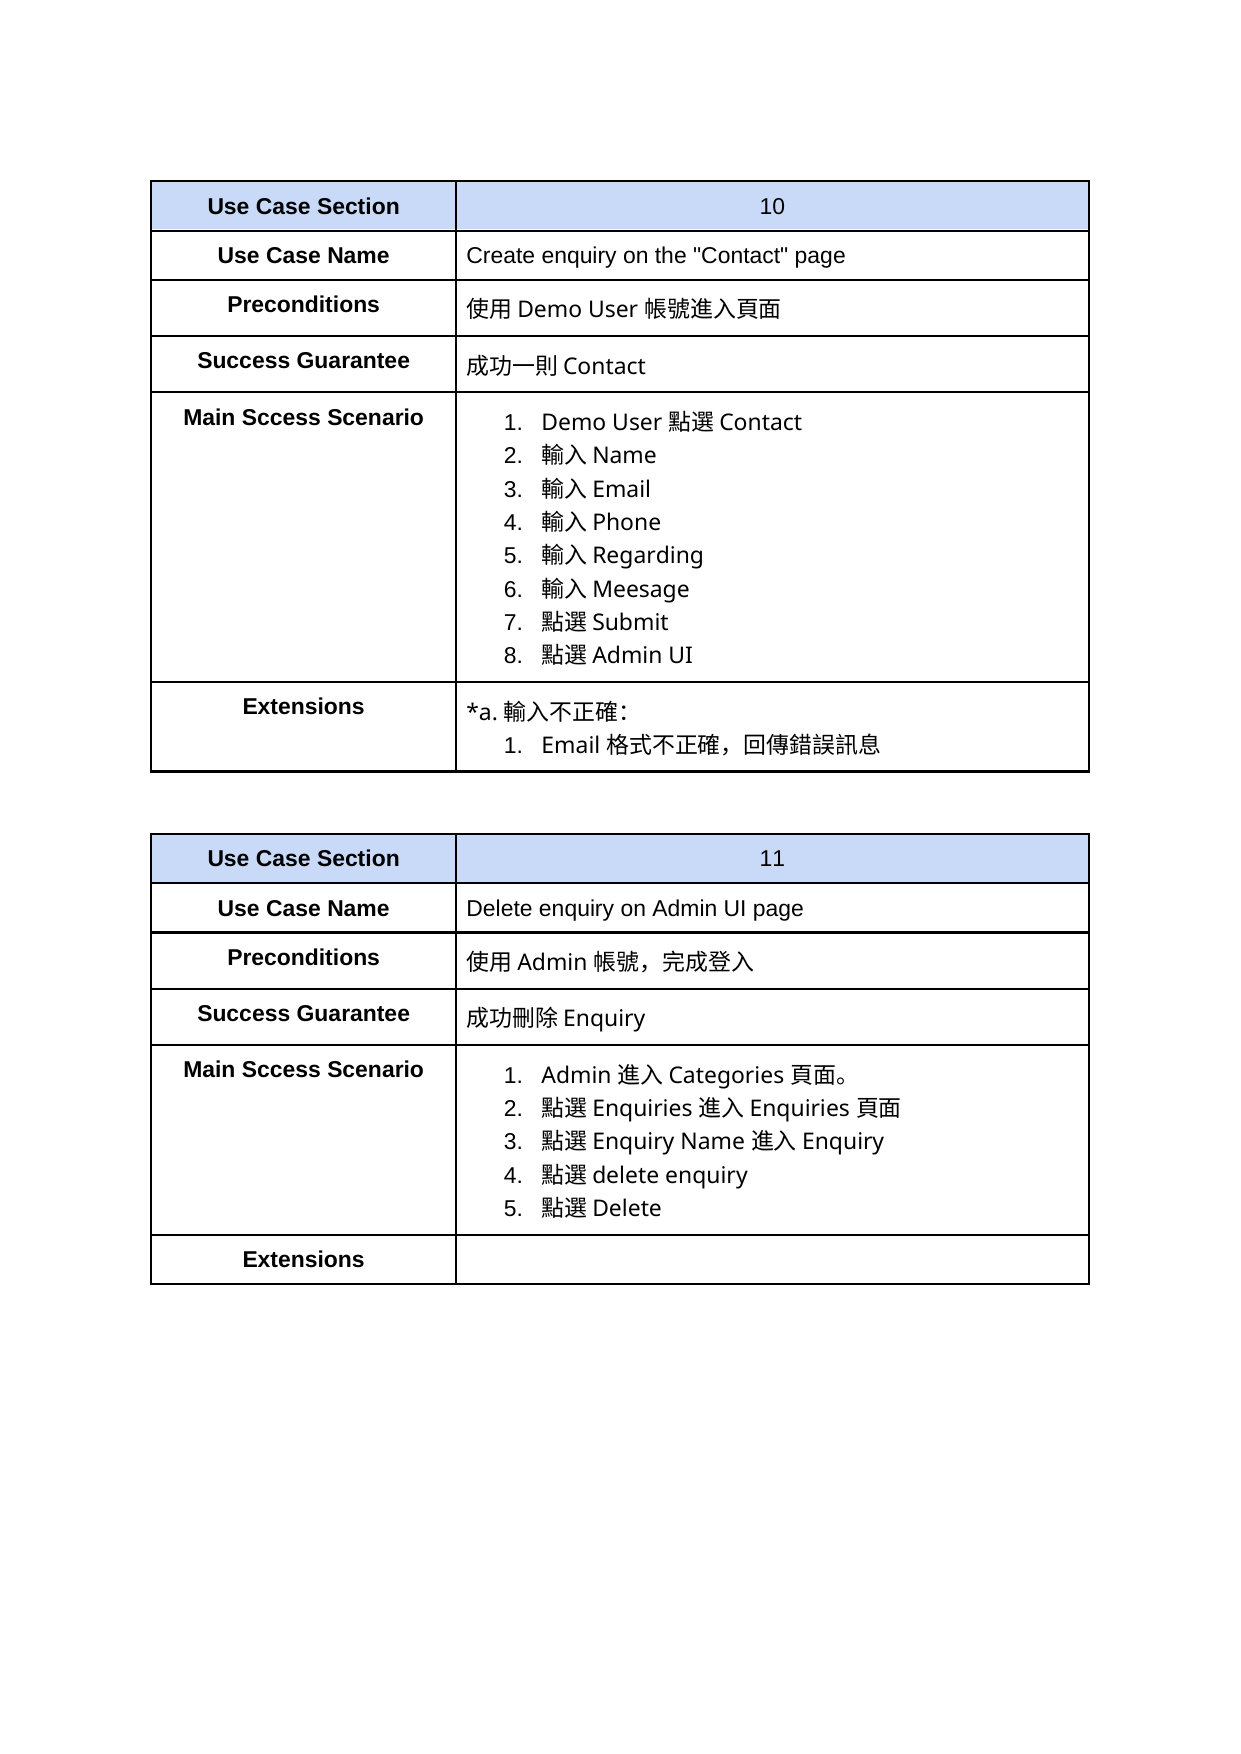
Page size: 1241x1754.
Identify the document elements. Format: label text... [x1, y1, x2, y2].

table_cell Success Guarantee [152, 337, 455, 391]
table_cell 成功一則 Contact [457, 337, 1088, 391]
table_cell Admin 進入 Categories 頁面。 點選 Enquiries 進入 Enquiries 頁面 點選 Enquiry Name 進入 Enquiry 點選 delete enquiry 點選 Delete [457, 1046, 1088, 1233]
table_cell [457, 1236, 1088, 1283]
table_cell Use Case Name [152, 232, 455, 279]
table_cell Delete enquiry on Admin UI page [457, 884, 1088, 931]
table_cell Preconditions [152, 281, 455, 335]
table_header 11 [457, 835, 1088, 882]
table_cell Success Guarantee [152, 990, 455, 1044]
table_cell *a. 輸入不正確： Email 格式不正確，回傳錯誤訊息 [457, 683, 1088, 770]
table_cell Demo User 點選 Contact 輸入 Name 輸入 Email 輸入 Phone 輸入 Regarding 輸入 Meesage 點選 Submit 點選 Admin UI [457, 393, 1088, 681]
table_cell Extensions [152, 683, 455, 770]
table_cell Use Case Name [152, 884, 455, 931]
table_cell 使用 Demo User 帳號進入頁面 [457, 281, 1088, 335]
table_cell Preconditions [152, 934, 455, 988]
table_header Use Case Section [152, 182, 455, 229]
table_cell Create enquiry on the "Contact" page [457, 232, 1088, 279]
table_cell 成功刪除 Enquiry [457, 990, 1088, 1044]
table_cell Main Sccess Scenario [152, 1046, 455, 1233]
table_header Use Case Section [152, 835, 455, 882]
table_cell Main Sccess Scenario [152, 393, 455, 681]
table_header 10 [457, 182, 1088, 229]
table_cell 使用 Admin 帳號，完成登入 [457, 934, 1088, 988]
table_cell Extensions [152, 1236, 455, 1283]
